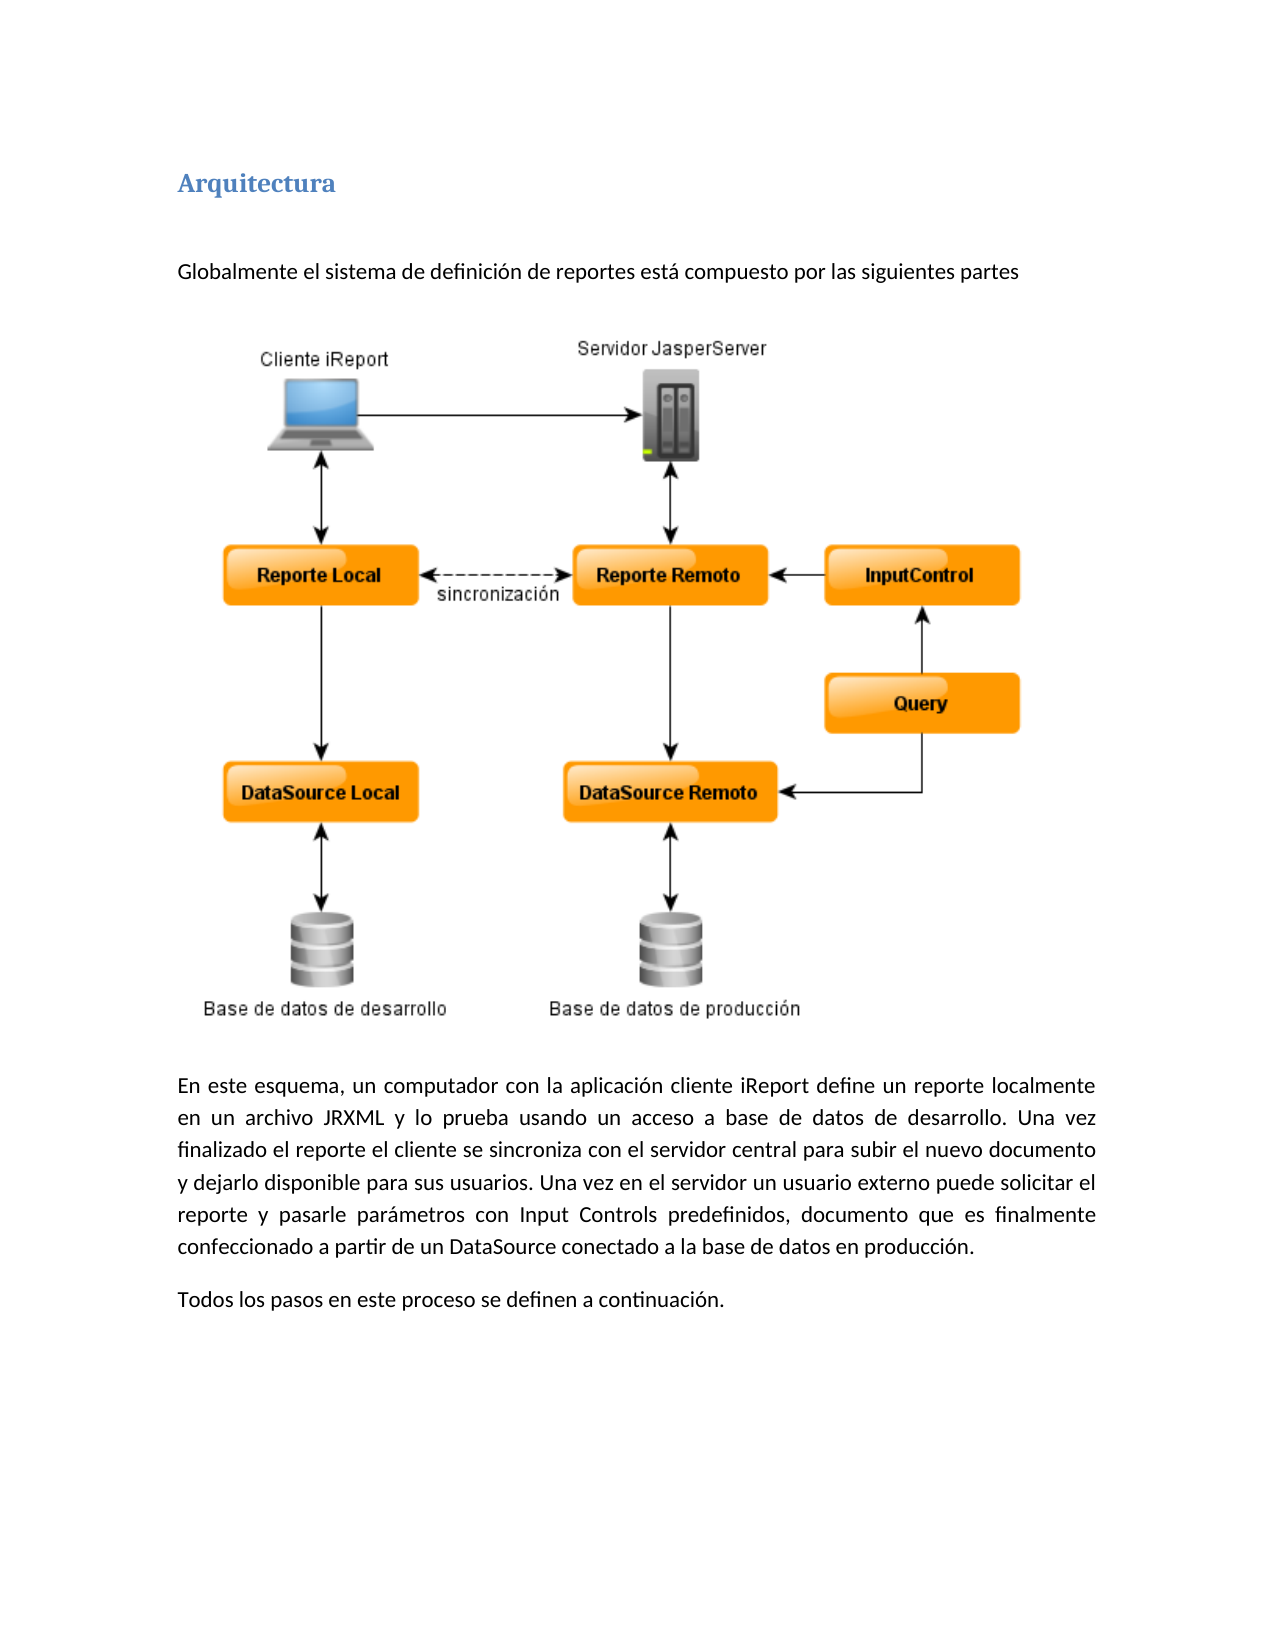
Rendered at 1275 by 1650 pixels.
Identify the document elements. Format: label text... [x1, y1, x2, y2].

text Globalmente el sistema de definición de reportes está compuesto por las siguientes partes [177, 257, 1098, 285]
subtitle Arquitectura [177, 168, 1098, 199]
text Todos los pasos en este proceso se definen a continuación. [177, 1285, 1098, 1313]
text En este esquema, un computador con la aplicación cliente iReport define un reporte localmente en un archivo JRXML y lo prueba usando un acceso a base de datos de desarrollo. Una vez finalizado el reporte el cliente se sincroniza con el servidor central para subir el nuevo documento y dejarlo disponible para sus usuarios. Una vez en el servidor un usuario externo puede solicitar el reporte y pasarle parámetros con Input Controls predefinidos, documento que es finalmente confeccionado a partir de un DataSource conectado a la base de datos en producción. [177, 1071, 1098, 1260]
picture [177, 310, 1045, 1047]
